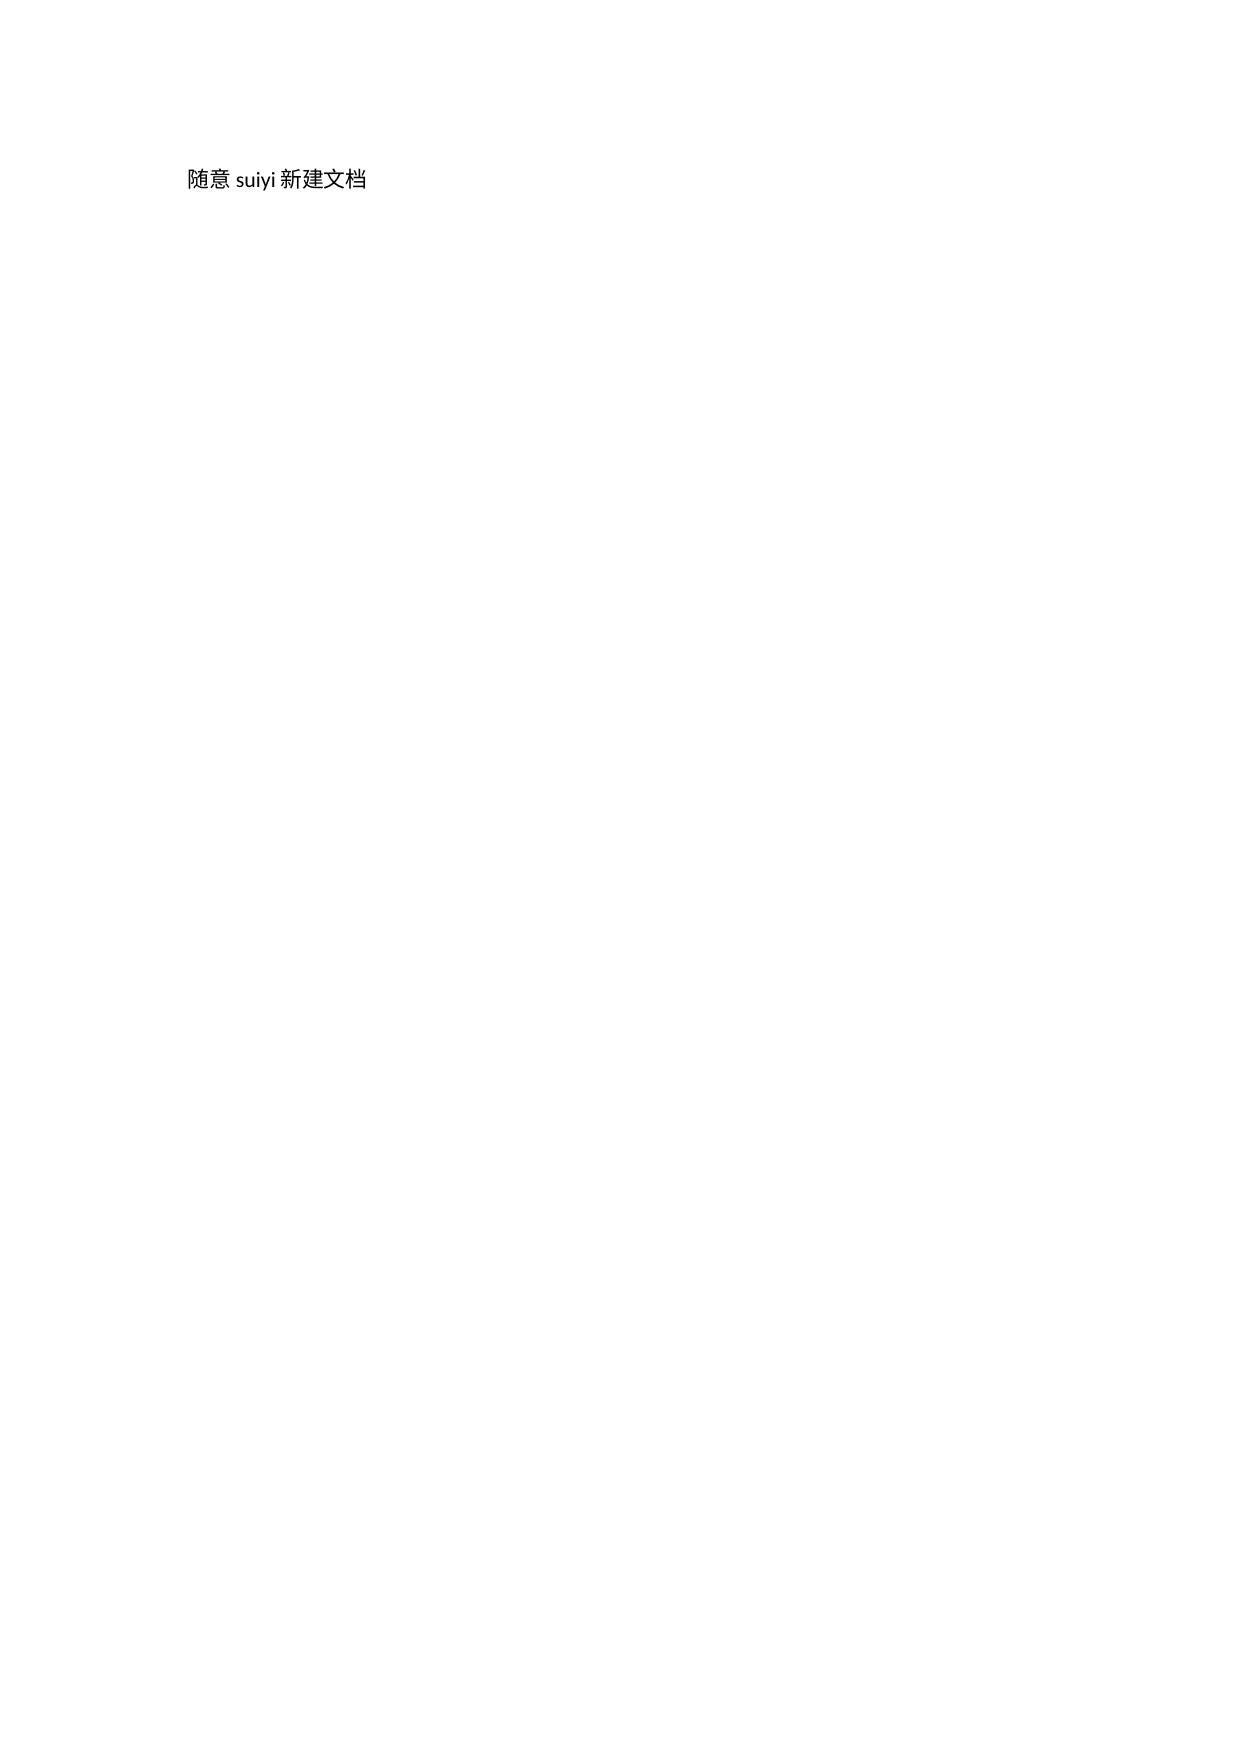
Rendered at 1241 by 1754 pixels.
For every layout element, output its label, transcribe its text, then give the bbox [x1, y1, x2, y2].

text 随意suiyi新建文档 [187, 162, 1053, 194]
